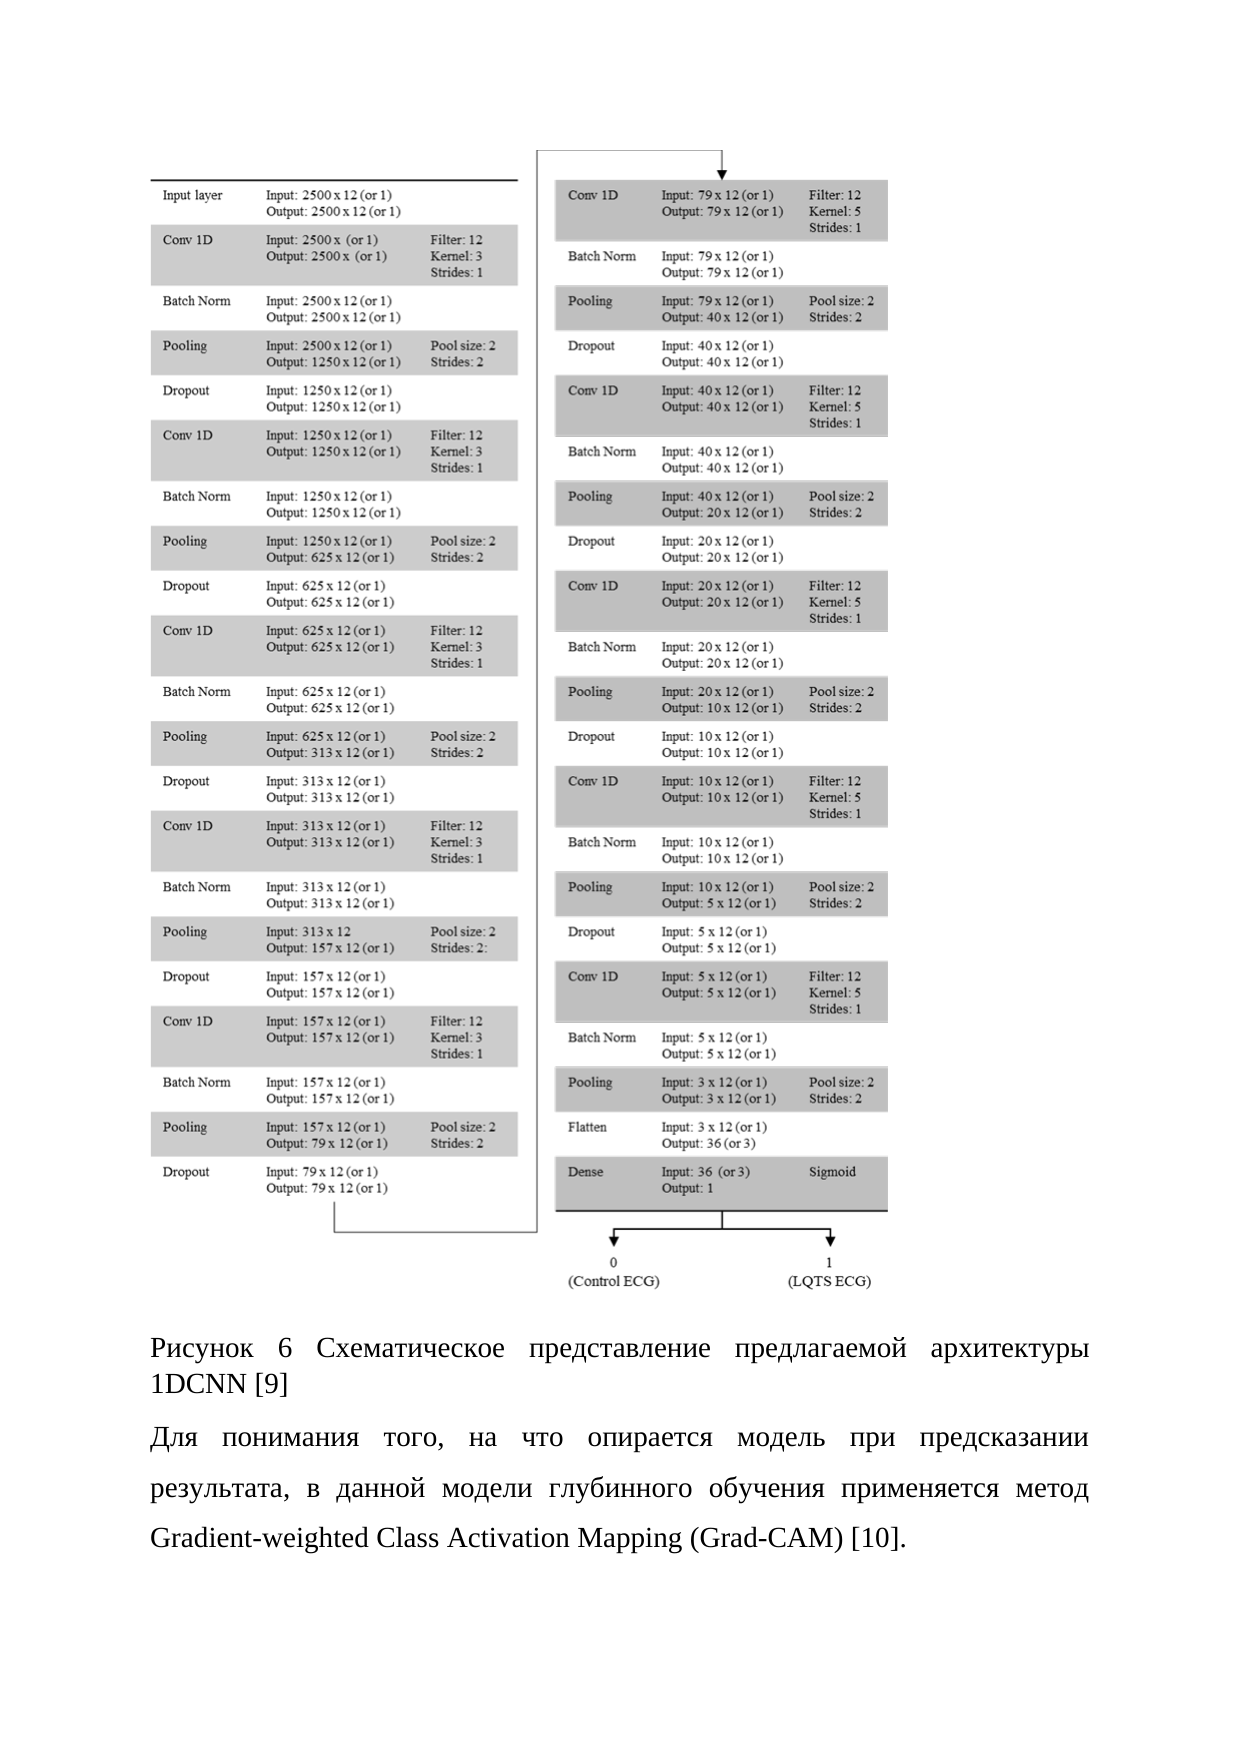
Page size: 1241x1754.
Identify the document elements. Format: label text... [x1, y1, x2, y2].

text Для понимания того, на что опирается модель при предсказании результата, в данной модели глубинного обучения применяется метод Gradient-weighted Class Activation Mapping (Grad-CAM) [10]. [150, 1419, 1090, 1553]
picture [150, 150, 888, 1299]
text Рисунок 6 Схематическое представление предлагаемой архитектуры 1DCNN [9] [150, 1330, 1090, 1400]
